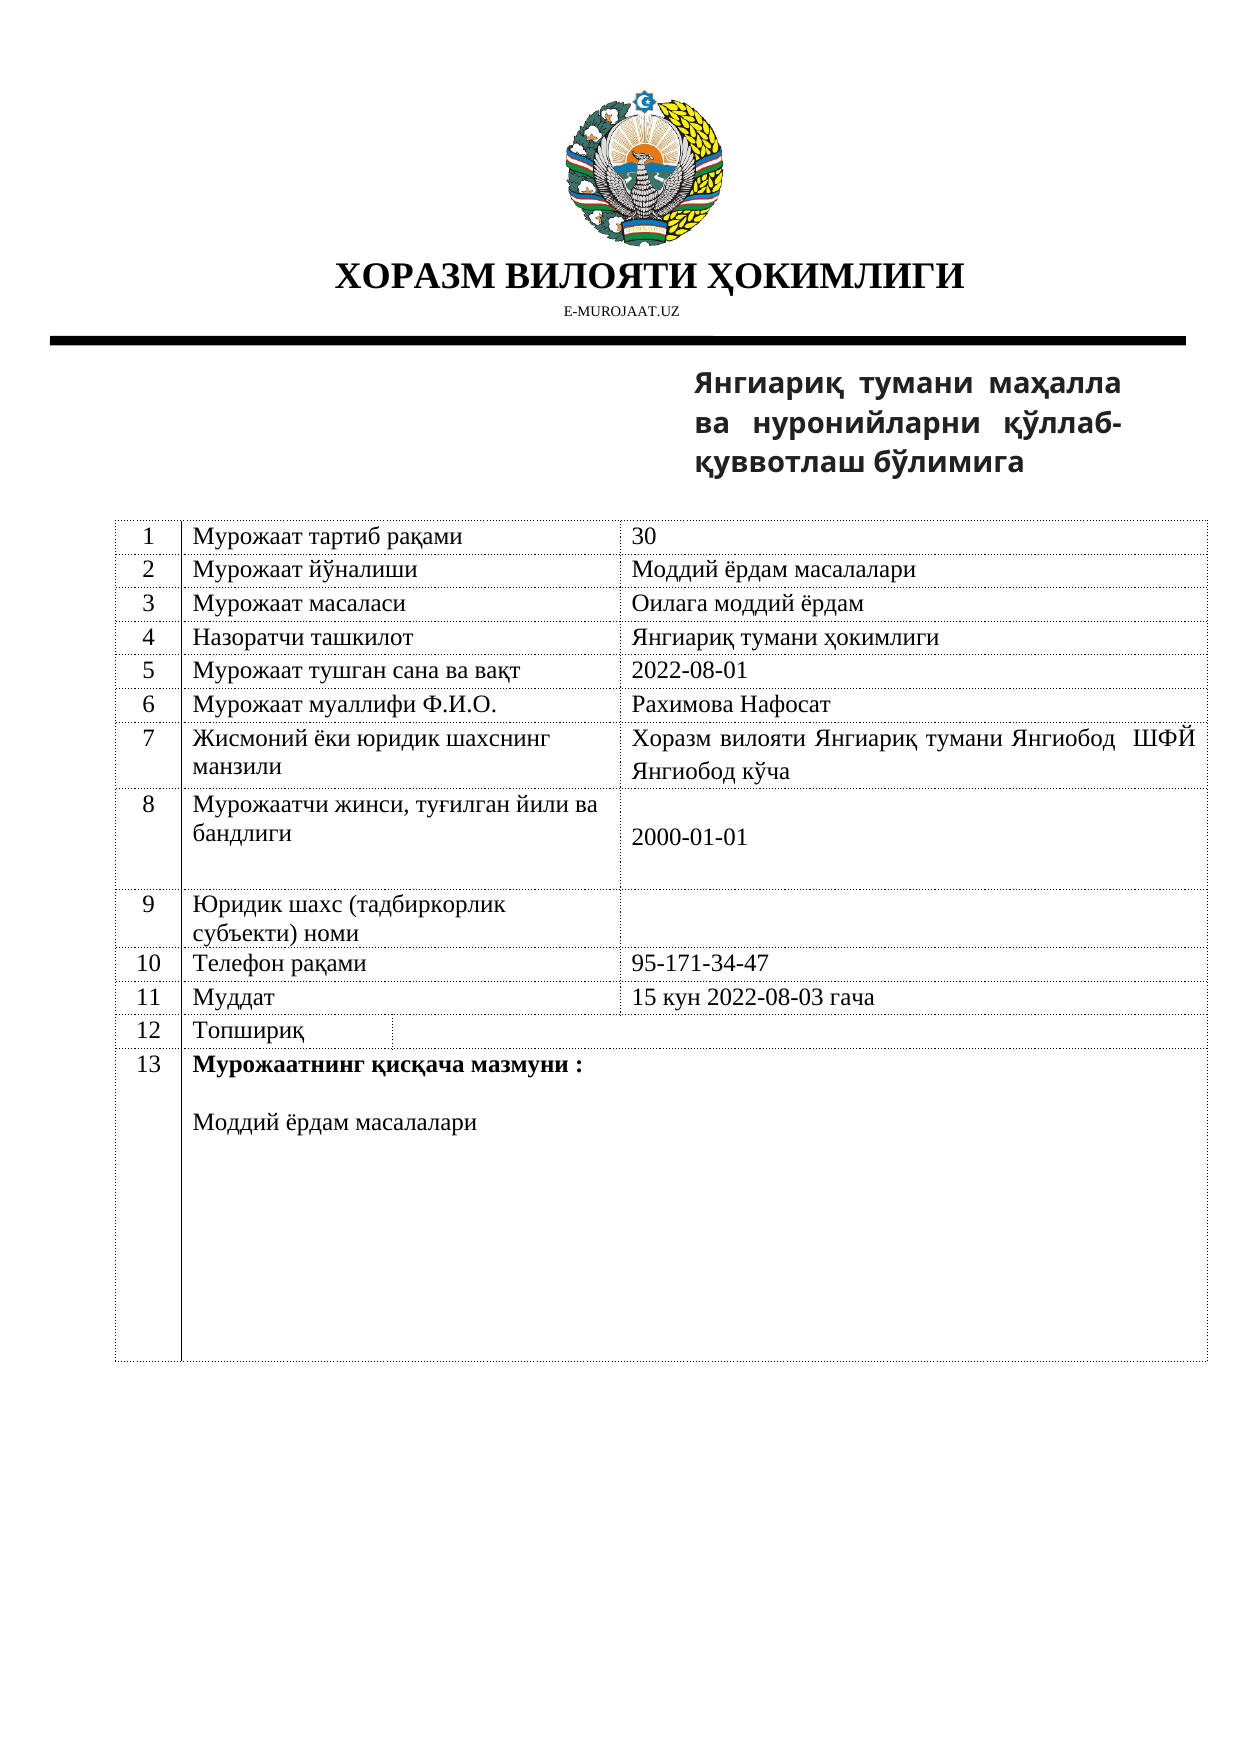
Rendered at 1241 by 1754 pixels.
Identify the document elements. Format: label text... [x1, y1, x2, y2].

table_cell Мурожаатчи жинси, туғилган йили ва бандлиги [182, 788, 620, 888]
table_cell 95-171-34-47 [620, 947, 1208, 981]
table_cell Янгиариқ тумани ҳокимлиги [620, 621, 1208, 654]
table_cell Мурожаат муаллифи Ф.И.О. [182, 688, 620, 722]
table_cell Рахимова Нафосат [620, 688, 1208, 722]
table_cell 15 кун 2022-08-03 гача [620, 981, 1208, 1014]
table_cell 12 [115, 1014, 181, 1048]
table_cell 7 [115, 722, 181, 788]
table_cell 2022-08-01 [620, 654, 1208, 688]
table_cell 6 [115, 688, 181, 722]
text Янгиариқ тумани маҳалла ва нуронийларни қўллаб-қуввотлаш бўлимига [694, 362, 1122, 481]
table_header Мурожаат тартиб рақами [182, 520, 620, 553]
table_cell Назоратчи ташкилот [182, 621, 620, 654]
text ХОРАЗМ ВИЛОЯТИ ҲОКИМЛИГИ [177, 89, 1122, 297]
table_cell Мурожаатнинг қисқача мазмуни : Моддий ёрдам масалалари [182, 1048, 1208, 1361]
table_cell Мурожаат тушган сана ва вақт [182, 654, 620, 688]
table_header 30 [620, 520, 1208, 553]
table_cell 2000-01-01 [620, 788, 1208, 888]
text E-MUROJAAT.UZ [121, 303, 1122, 320]
table_cell Топшириқ [182, 1014, 392, 1048]
table_cell Моддий ёрдам масалалари [620, 554, 1208, 587]
table_cell 5 [115, 654, 181, 688]
picture [562, 88, 725, 248]
table_cell Муддат [182, 981, 620, 1014]
table_cell 13 [115, 1048, 181, 1361]
table_cell [620, 889, 1208, 947]
table_cell Хоразм вилояти Янгиариқ тумани Янгиобод ШФЙ Янгиобод кўча [620, 722, 1208, 788]
table_cell 8 [115, 788, 181, 888]
table_cell Жисмоний ёки юридик шахснинг манзили [182, 722, 620, 788]
table_cell 11 [115, 981, 181, 1014]
table_cell Юридик шахс (тадбиркорлик субъекти) номи [182, 889, 620, 947]
table_cell Оилага моддий ёрдам [620, 587, 1208, 621]
table_cell 10 [115, 947, 181, 981]
table_cell Мурожаат масаласи [182, 587, 620, 621]
table_cell 9 [115, 889, 181, 947]
table_cell 4 [115, 621, 181, 654]
table_cell 2 [115, 554, 181, 587]
table_cell Телефон рақами [182, 947, 620, 981]
table_cell 3 [115, 587, 181, 621]
table_cell [392, 1014, 1208, 1048]
table_cell Мурожаат йўналиши [182, 554, 620, 587]
table_header 1 [115, 520, 181, 553]
